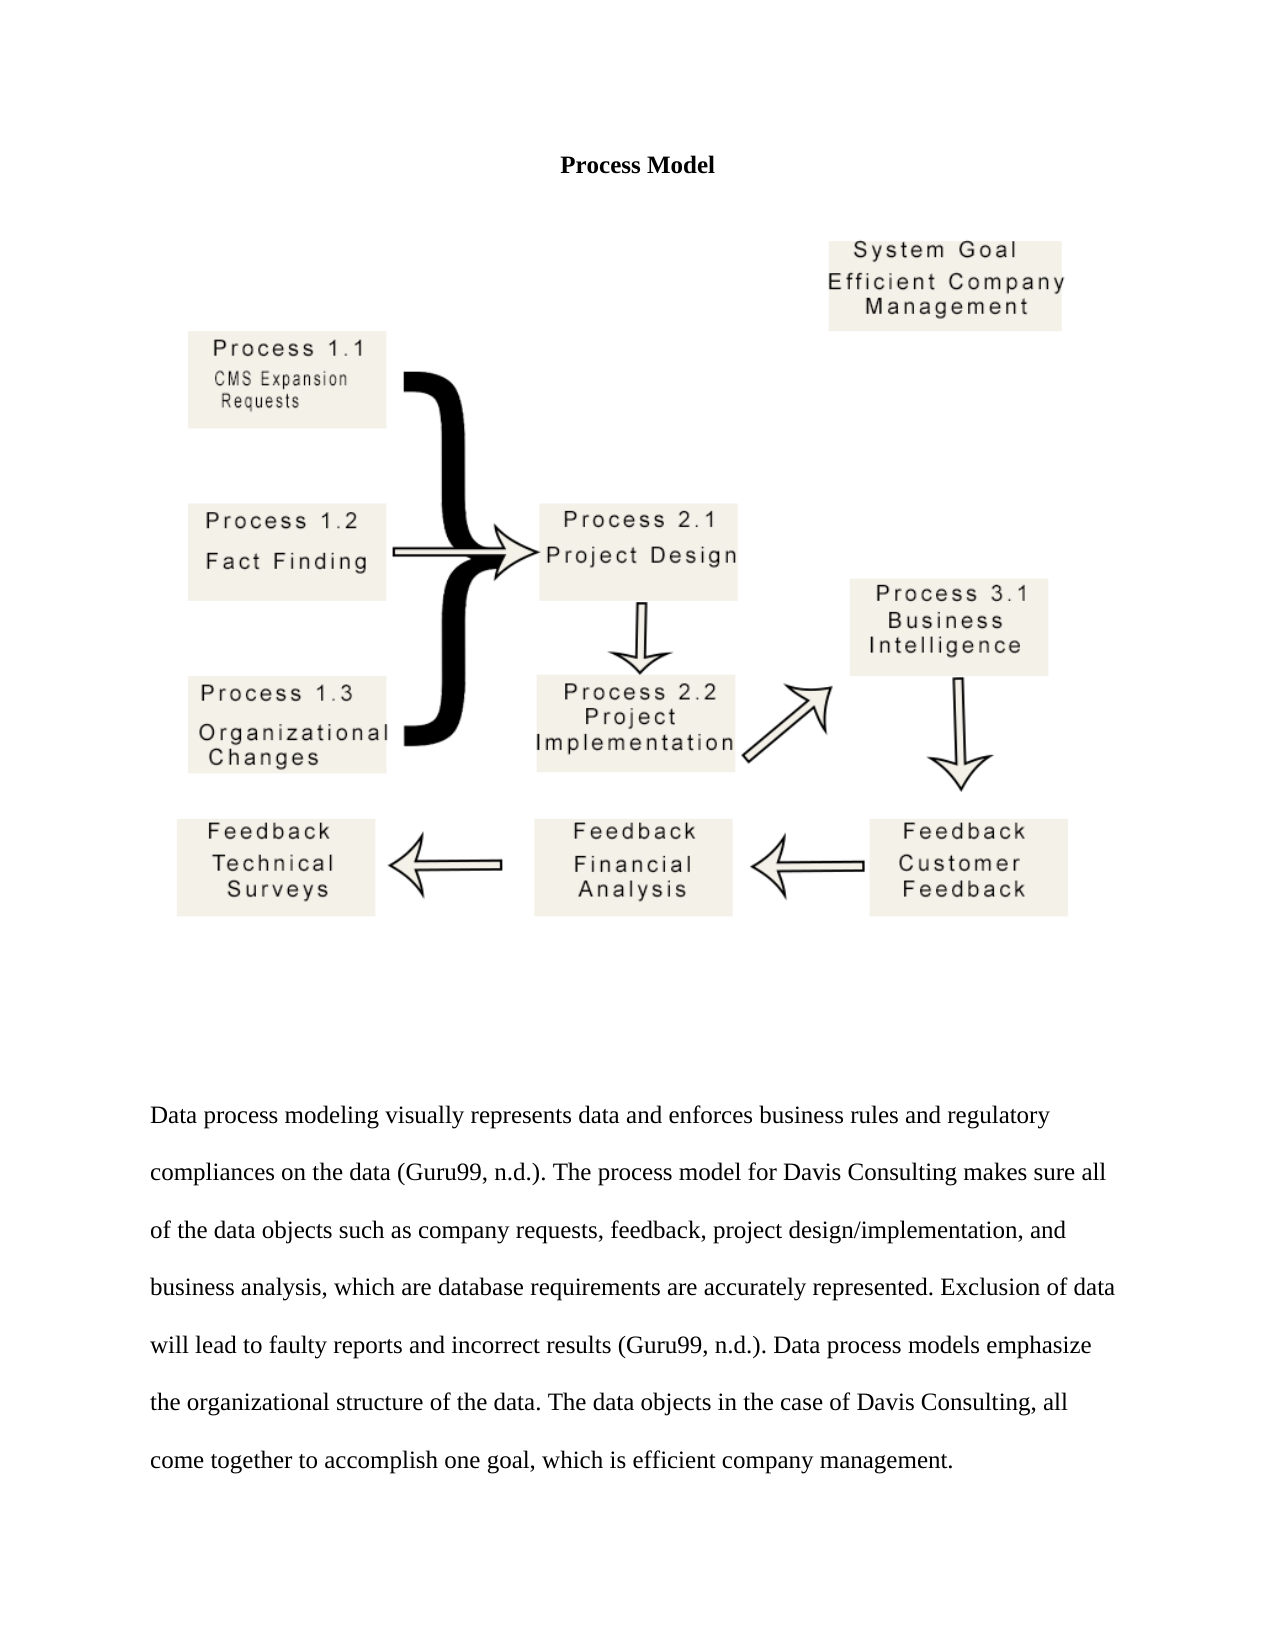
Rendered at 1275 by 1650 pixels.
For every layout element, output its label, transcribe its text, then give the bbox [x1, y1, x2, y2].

text Data process modeling visually represents data and enforces business rules and regulatory compliances on the data (Guru99, n.d.). The process model for Davis Consulting makes sure all of the data objects such as company requests, feedback, project design/implementation, and business analysis, which are database requirements are accurately represented. Exclusion of data will lead to faulty reports and incorrect results (Guru99, n.d.). Data process models emphasize the organizational structure of the data. The data objects in the case of Davis Consulting, all come together to accomplish one goal, which is efficient company management. [150, 1100, 1125, 1474]
picture [150, 224, 1125, 978]
text Process Model [150, 150, 1125, 179]
